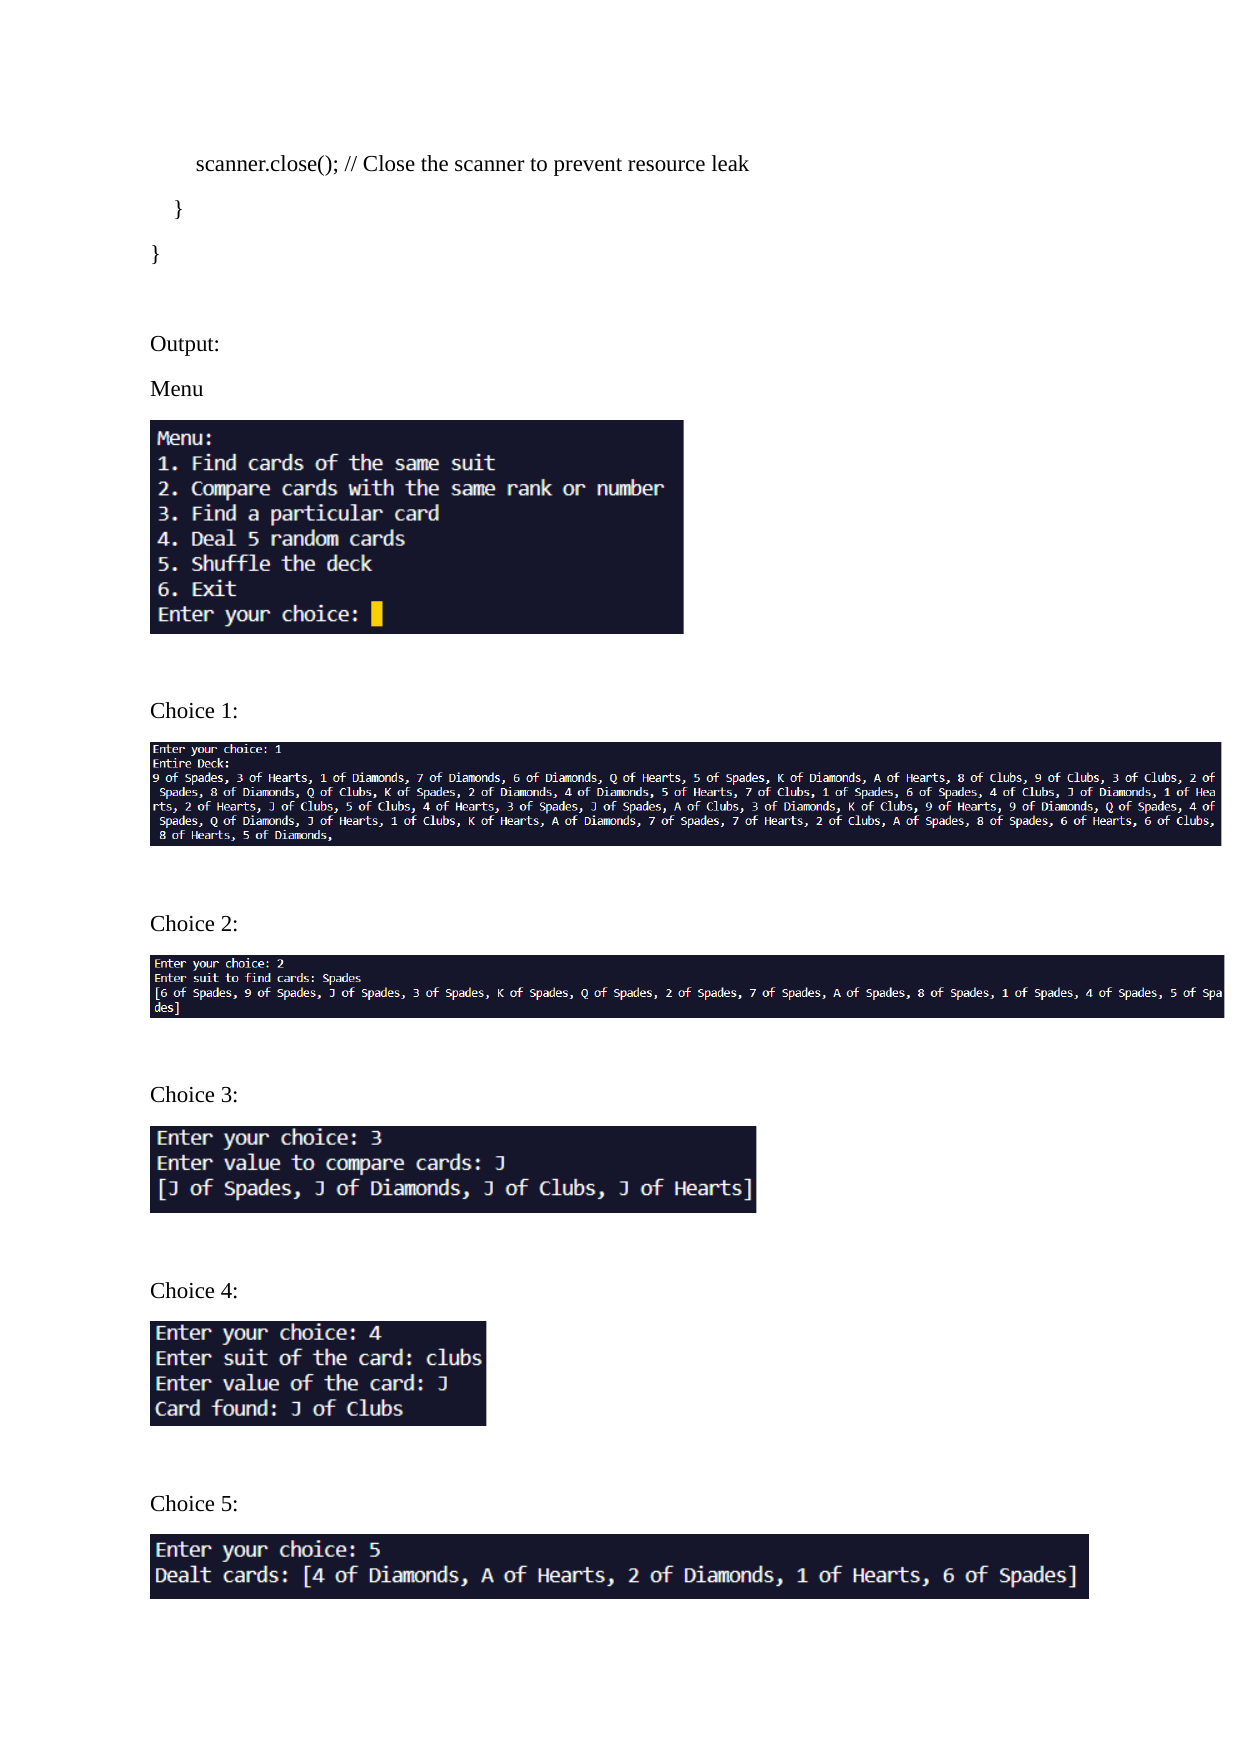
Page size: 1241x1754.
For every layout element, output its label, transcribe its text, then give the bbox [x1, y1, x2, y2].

text Choice 1: [150, 697, 1090, 723]
text scanner.close(); // Close the scanner to prevent resource leak [150, 150, 1090, 176]
picture [150, 1126, 757, 1213]
text } [150, 195, 1090, 221]
picture [150, 1321, 487, 1426]
text } [150, 240, 1090, 267]
picture [150, 955, 1225, 1018]
picture [150, 420, 684, 634]
text Choice 4: [150, 1277, 1090, 1303]
text Choice 3: [150, 1081, 1090, 1108]
text Choice 2: [150, 910, 1090, 936]
picture [150, 742, 1222, 846]
text Choice 5: [150, 1489, 1090, 1516]
text Menu [150, 376, 1090, 402]
picture [150, 1534, 1089, 1599]
text Output: [150, 330, 1090, 357]
